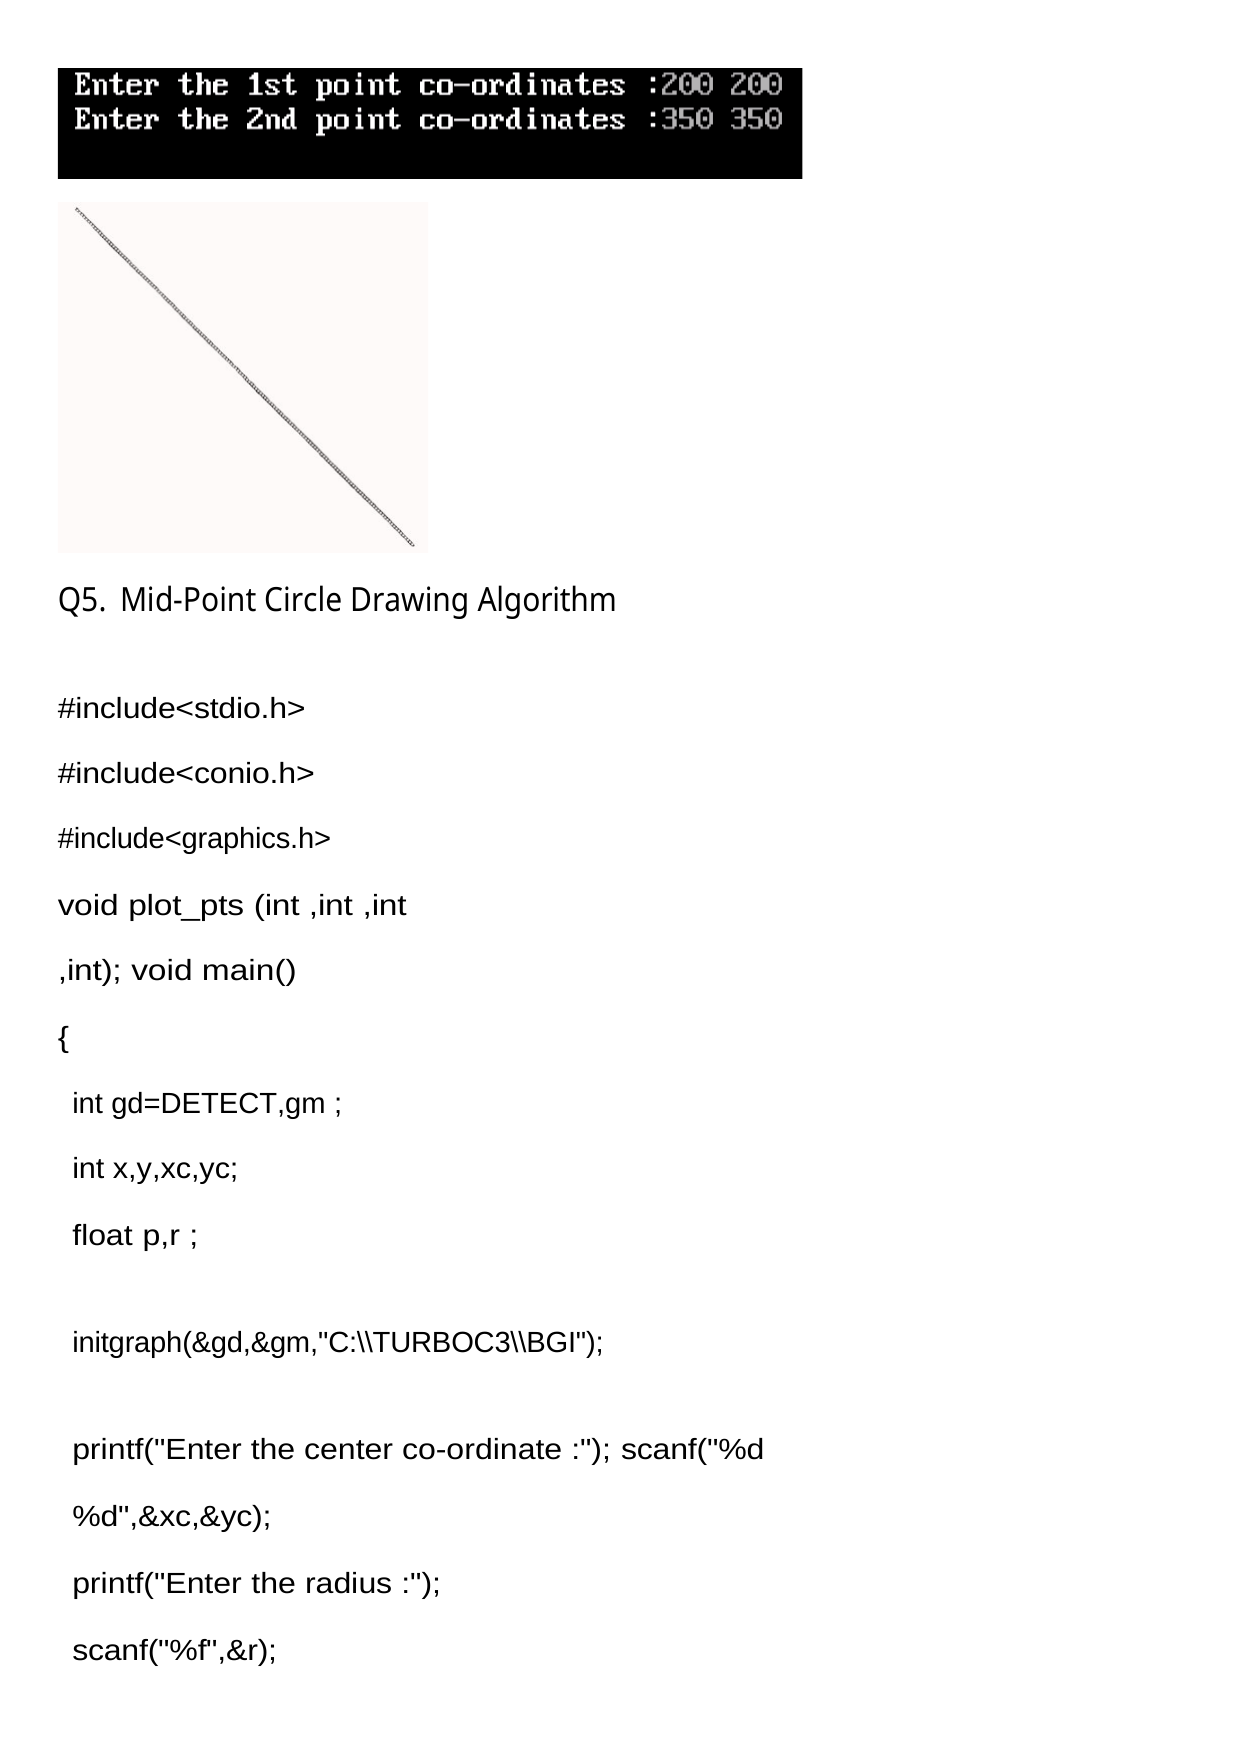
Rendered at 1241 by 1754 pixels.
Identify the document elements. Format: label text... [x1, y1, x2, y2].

text int gd=DETECT,gm ; int x,y,xc,yc; [72, 1086, 368, 1184]
picture [57, 68, 803, 179]
text { [58, 1020, 1065, 1053]
text ﬂoat p,r ; [72, 1218, 1065, 1251]
text printf("Enter the radius :"); scanf("%f",&r); [72, 1566, 544, 1666]
text initgraph(&gd,&gm,"C:\\TURBOC3\\BGI"); [72, 1325, 1065, 1359]
text void plot_pts (int ,int ,int ,int); void main() [58, 888, 472, 987]
text printf("Enter the center co-ordinate :"); scanf("%d%d",&xc,&yc); [72, 1432, 778, 1532]
text #include<stdio.h> #include<conio.h> #include<graphics.h> [58, 691, 402, 855]
picture [57, 202, 429, 553]
